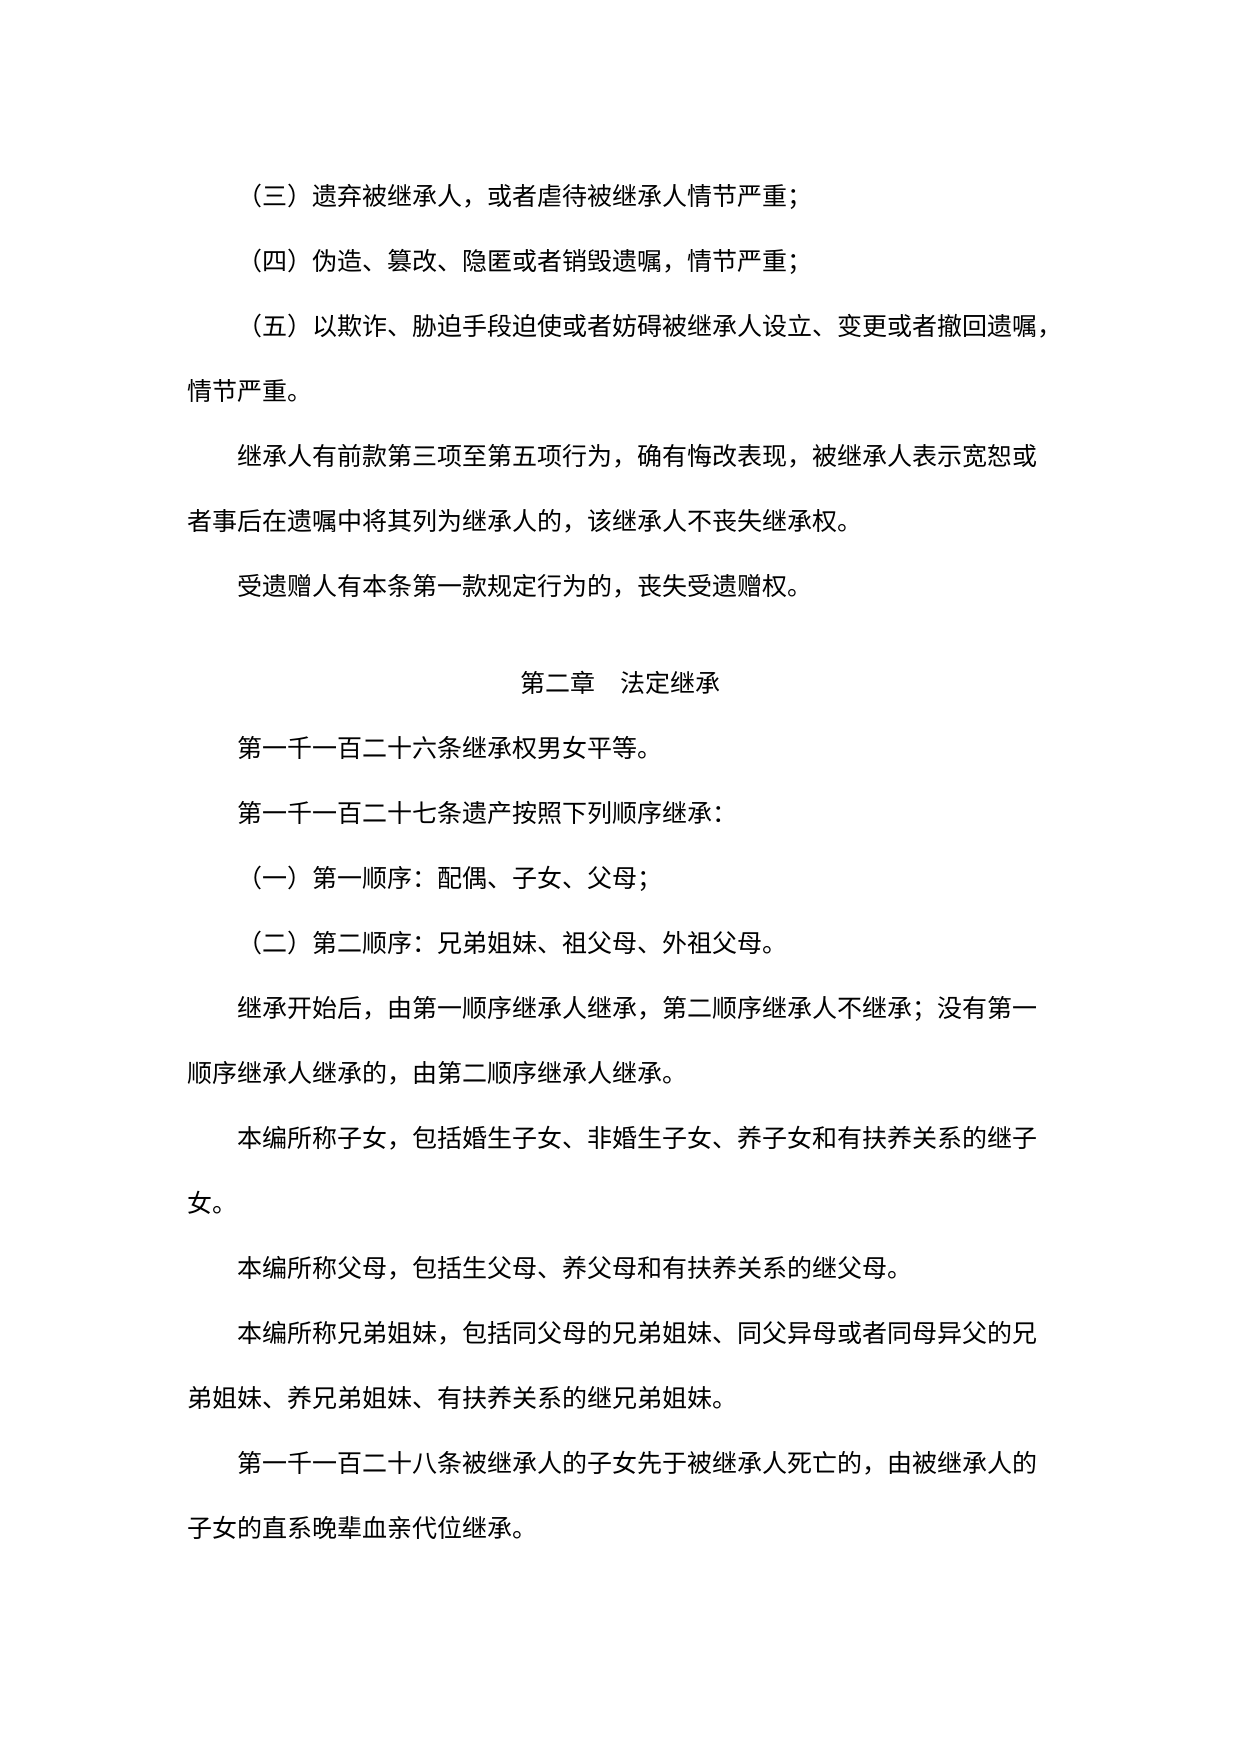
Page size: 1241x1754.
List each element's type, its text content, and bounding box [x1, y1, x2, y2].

text 第一千一百二十七条遗产按照下列顺序继承： [187, 779, 1053, 844]
text （五）以欺诈、胁迫手段迫使或者妨碍被继承人设立、变更或者撤回遗嘱，情节严重。 [187, 292, 1053, 422]
text （三）遗弃被继承人，或者虐待被继承人情节严重； [187, 162, 1053, 227]
text 继承开始后，由第一顺序继承人继承，第二顺序继承人不继承；没有第一顺序继承人继承的，由第二顺序继承人继承。 [187, 974, 1053, 1104]
text 第一千一百二十六条继承权男女平等。 [187, 714, 1053, 779]
text （一）第一顺序：配偶、子女、父母； [187, 844, 1053, 909]
text 受遗赠人有本条第一款规定行为的，丧失受遗赠权。 [187, 552, 1053, 617]
text 第一千一百二十八条被继承人的子女先于被继承人死亡的，由被继承人的子女的直系晚辈血亲代位继承。 [187, 1429, 1053, 1559]
text 继承人有前款第三项至第五项行为，确有悔改表现，被继承人表示宽恕或者事后在遗嘱中将其列为继承人的，该继承人不丧失继承权。 [187, 422, 1053, 552]
text （二）第二顺序：兄弟姐妹、祖父母、外祖父母。 [187, 909, 1053, 974]
text 本编所称子女，包括婚生子女、非婚生子女、养子女和有扶养关系的继子女。 [187, 1104, 1053, 1234]
text 本编所称兄弟姐妹，包括同父母的兄弟姐妹、同父异母或者同母异父的兄弟姐妹、养兄弟姐妹、有扶养关系的继兄弟姐妹。 [187, 1299, 1053, 1429]
text （四）伪造、篡改、隐匿或者销毁遗嘱，情节严重； [187, 227, 1053, 292]
text 第二章 法定继承 [187, 649, 1053, 714]
text 本编所称父母，包括生父母、养父母和有扶养关系的继父母。 [187, 1234, 1053, 1299]
